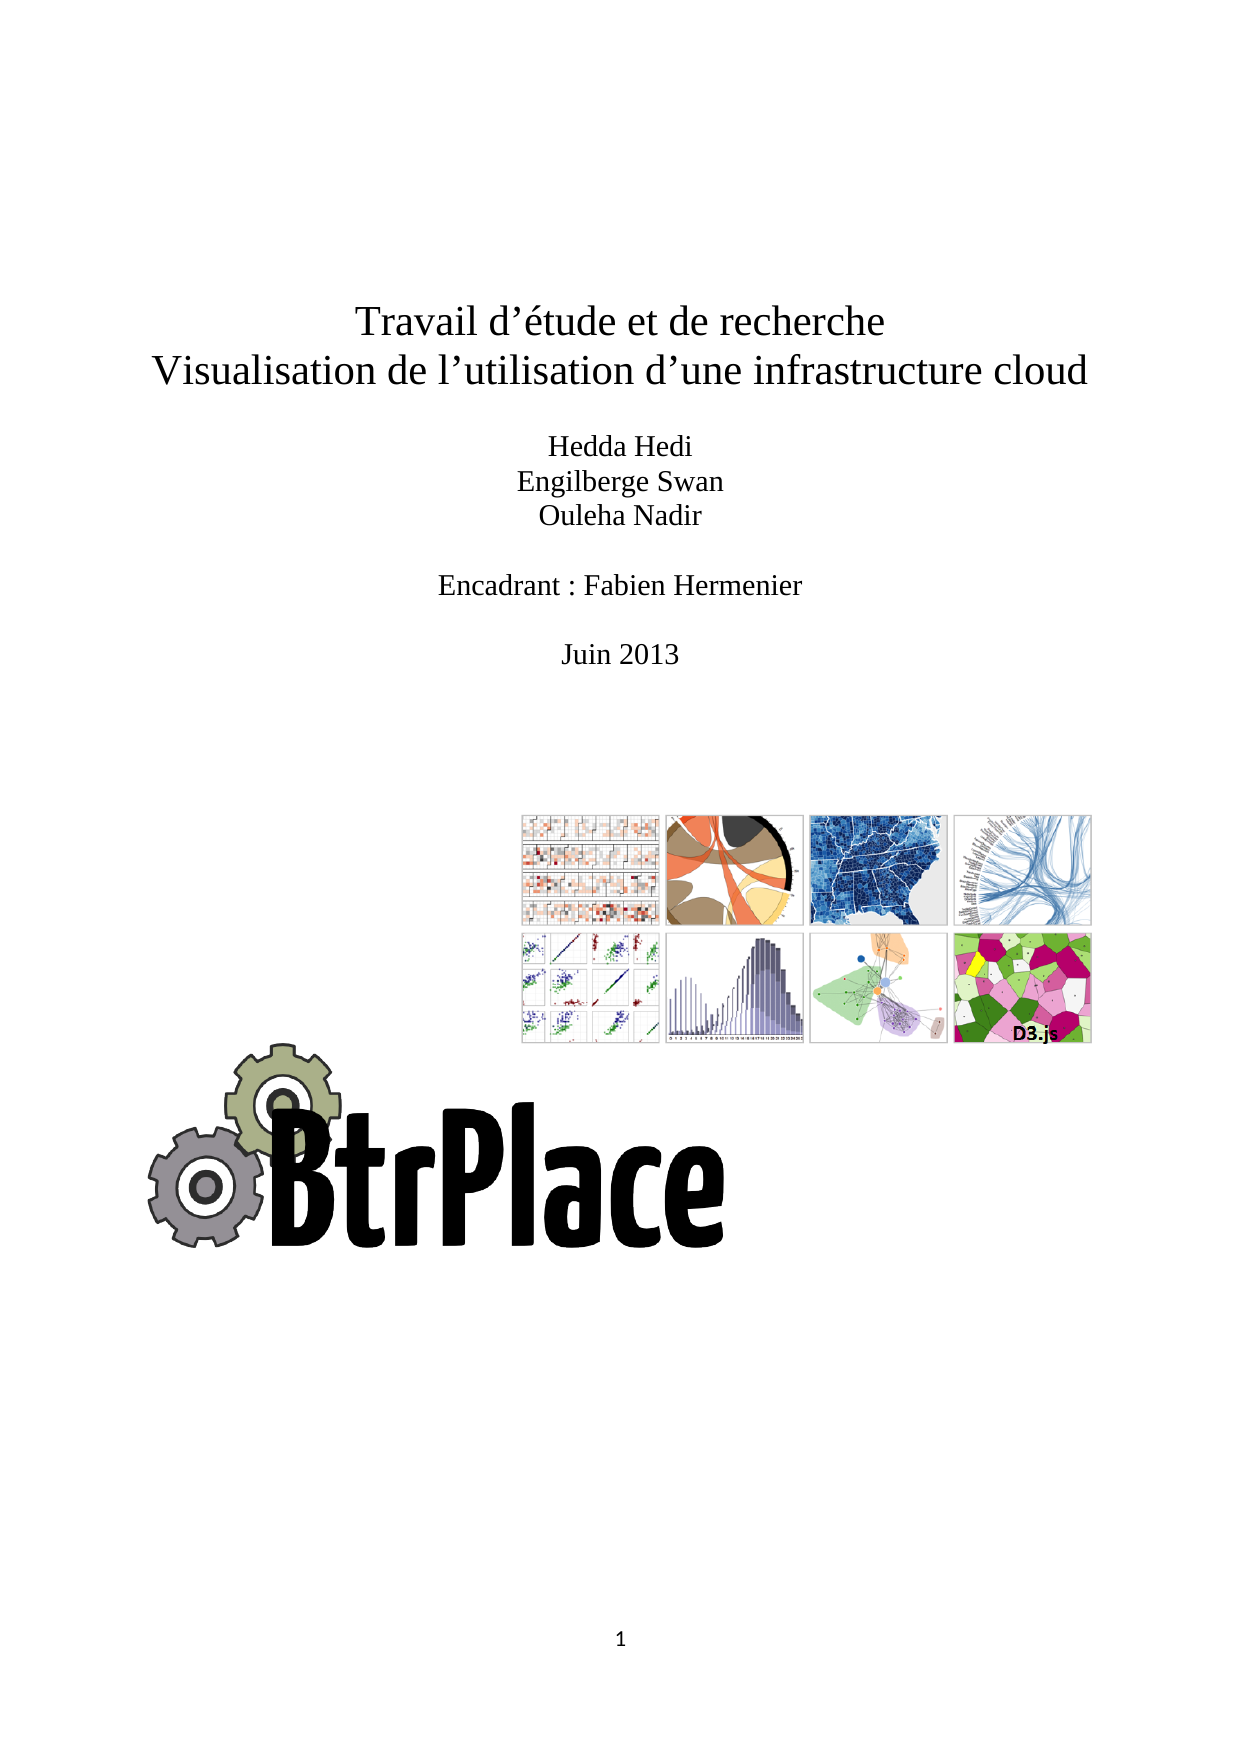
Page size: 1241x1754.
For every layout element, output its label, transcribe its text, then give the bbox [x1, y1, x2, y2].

text Travail d’étude et de recherche [148, 295, 1093, 344]
text Juin 2013 [148, 636, 1093, 671]
text Visualisation de l’utilisation d’une infrastructure cloud [148, 344, 1093, 393]
text Encadrant : Fabien Hermenier [148, 567, 1093, 602]
text Ouleha Nadir [148, 497, 1093, 532]
text Hedda Hedi [148, 428, 1093, 463]
text Engilberge Swan [148, 463, 1093, 497]
picture [147, 814, 1093, 1248]
